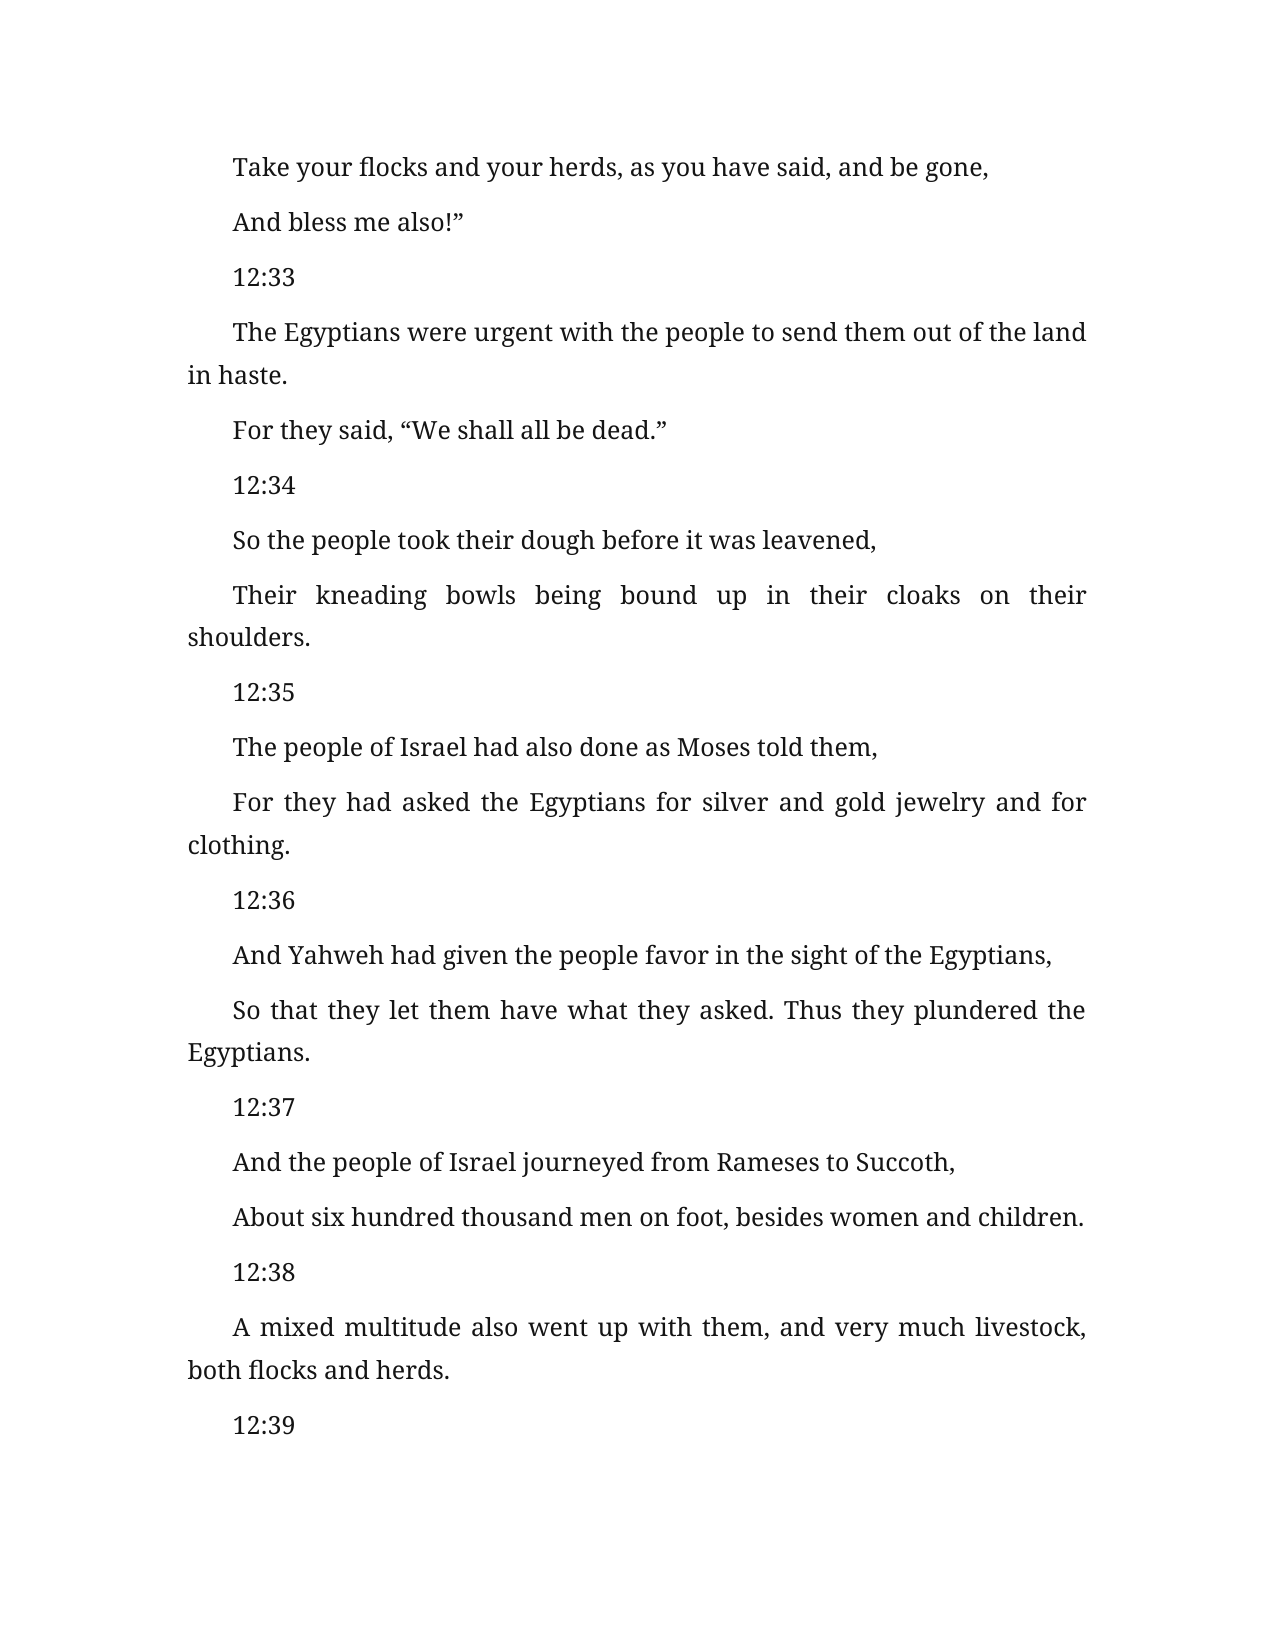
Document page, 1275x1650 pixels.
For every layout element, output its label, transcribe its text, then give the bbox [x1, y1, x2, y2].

text And Yahweh had given the people favor in the sight of the Egyptians, [187, 937, 1087, 972]
text The people of Israel had also done as Moses told them, [187, 730, 1087, 764]
text 12:37 [187, 1090, 1087, 1124]
text So that they let them have what they asked. Thus they plundered the Egyptians. [187, 992, 1087, 1069]
text Their kneading bowls being bound up in their cloaks on their shoulders. [187, 577, 1087, 654]
text So the people took their dough before it was leavened, [187, 522, 1087, 557]
text For they said, “We shall all be dead.” [187, 412, 1087, 447]
text 12:39 [187, 1407, 1087, 1442]
text Take your flocks and your herds, as you have said, and be gone, [187, 150, 1087, 184]
text About six hundred thousand men on foot, besides women and children. [187, 1200, 1087, 1234]
text 12:38 [187, 1255, 1087, 1289]
text 12:34 [187, 467, 1087, 502]
text 12:35 [187, 675, 1087, 709]
text The Egyptians were urgent with the people to send them out of the land in haste. [187, 315, 1087, 392]
text And bless me also!” [187, 205, 1087, 239]
text 12:33 [187, 260, 1087, 294]
text 12:36 [187, 882, 1087, 917]
text A mixed multitude also went up with them, and very much livestock, both flocks and herds. [187, 1310, 1087, 1387]
text For they had asked the Egyptians for silver and gold jewelry and for clothing. [187, 785, 1087, 862]
text And the people of Israel journeyed from Rameses to Succoth, [187, 1145, 1087, 1179]
